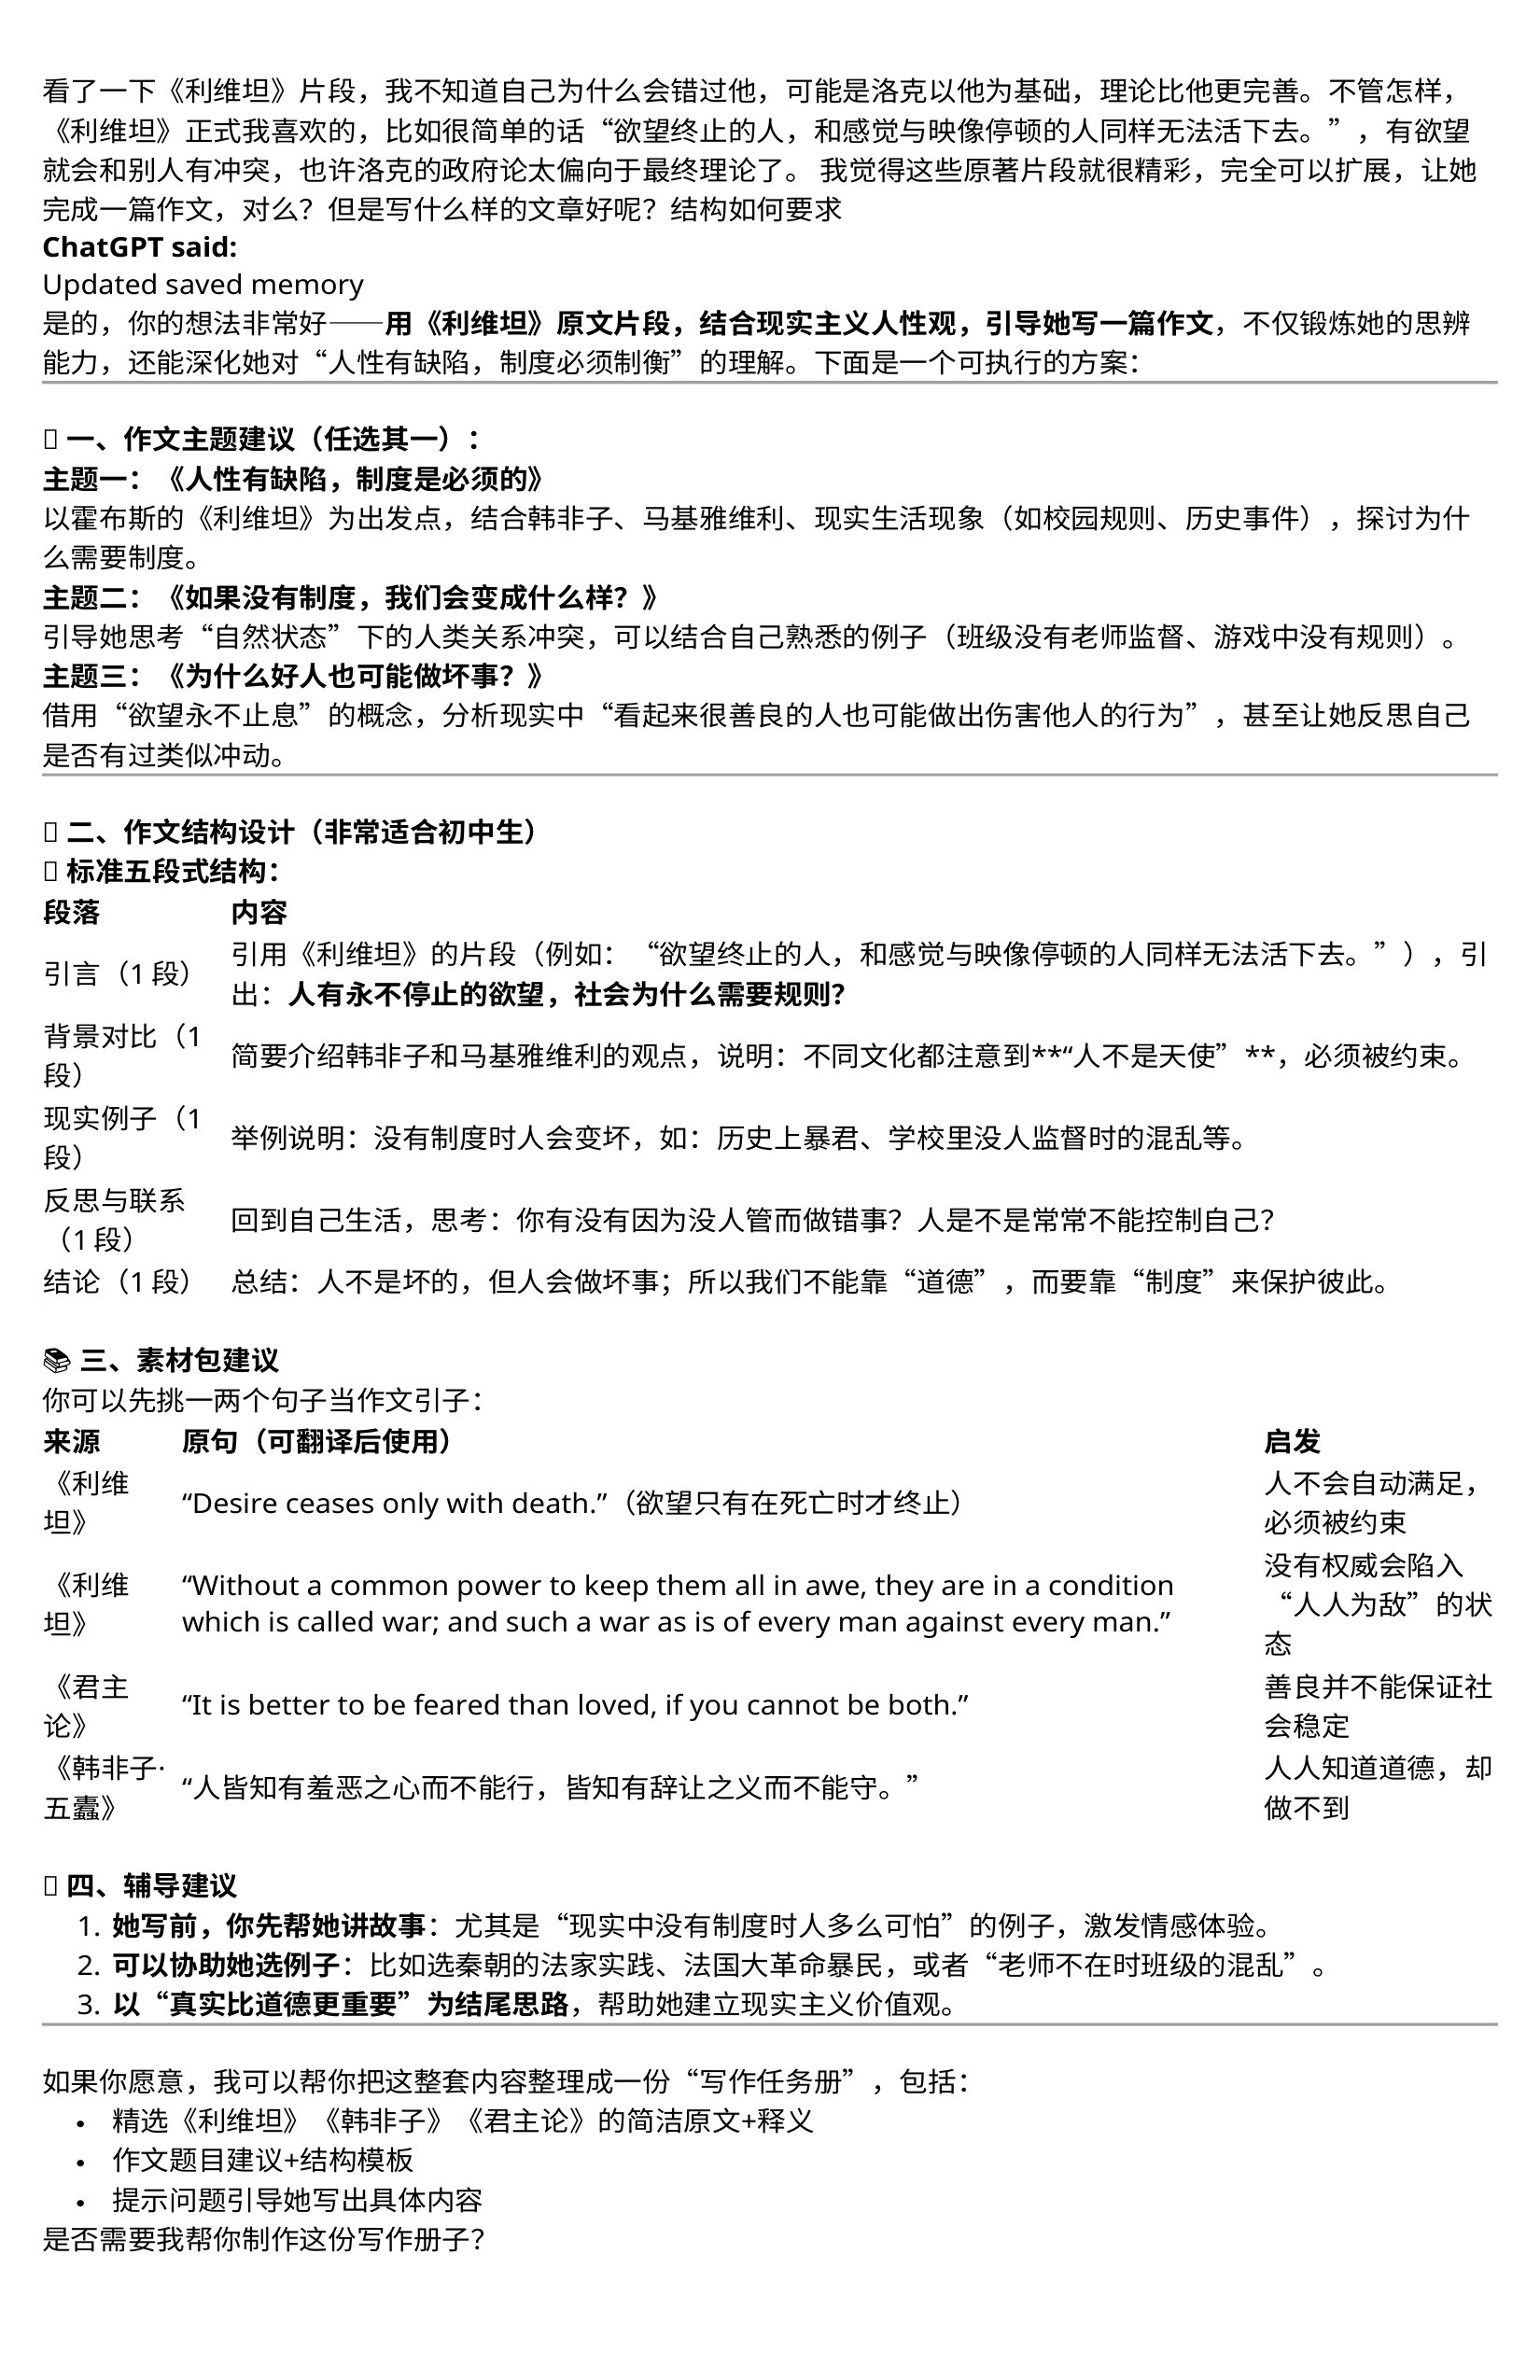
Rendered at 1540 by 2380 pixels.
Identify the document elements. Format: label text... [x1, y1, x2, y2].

list 提示问题引导她写出具体内容 [77, 2178, 1498, 2218]
table_header 段落 [42, 889, 230, 931]
text 🧱 二、作文结构设计（非常适合初中生） [42, 810, 1498, 850]
table_header 原句（可翻译后使用） [180, 1419, 1263, 1461]
list 精选《利维坦》《韩非子》《君主论》的简洁原文+释义 [77, 2099, 1498, 2139]
text Updated saved memory [42, 265, 1498, 301]
table_cell 现实例子（1段） [42, 1096, 230, 1178]
text 如果你愿意，我可以帮你把这整套内容整理成一份“写作任务册”，包括： [42, 2060, 1498, 2099]
table_cell “It is better to be feared than loved, if you cannot be both.” [180, 1664, 1263, 1745]
table_cell 总结：人不是坏的，但人会做坏事；所以我们不能靠“道德”，而要靠“制度”来保护彼此。 [230, 1260, 1498, 1302]
table_cell 引用《利维坦》的片段（例如：“欲望终止的人，和感觉与映像停顿的人同样无法活下去。”），引出：人有永不停止的欲望，社会为什么需要规则？ [230, 932, 1498, 1014]
table_cell 《韩非子·五蠹》 [42, 1745, 180, 1827]
table_cell “Without a common power to keep them all in awe, they are in a condition which is called war; and such a war as is of every man against every man.” [180, 1543, 1263, 1664]
text 是的，你的想法非常好——用《利维坦》原文片段，结合现实主义人性观，引导她写一篇作文，不仅锻炼她的思辨能力，还能深化她对“人性有缺陷，制度必须制衡”的理解。下面是一个可执行的方案： [42, 301, 1498, 381]
table_cell 背景对比（1段） [42, 1014, 230, 1096]
table_cell 举例说明：没有制度时人会变坏，如：历史上暴君、学校里没人监督时的混乱等。 [230, 1096, 1498, 1178]
text 你可以先挑一两个句子当作文引子： [42, 1379, 1498, 1418]
table_cell 回到自己生活，思考：你有没有因为没人管而做错事？人是不是常常不能控制自己？ [230, 1178, 1498, 1259]
table_cell 简要介绍韩非子和马基雅维利的观点，说明：不同文化都注意到**“人不是天使”**，必须被约束。 [230, 1014, 1498, 1096]
text ChatGPT said: [42, 228, 1498, 265]
list 可以协助她选例子：比如选秦朝的法家实践、法国大革命暴民，或者“老师不在时班级的混乱”。 [77, 1944, 1498, 1983]
text 🧠 四、辅导建议 [42, 1865, 1498, 1904]
table_cell 反思与联系（1段） [42, 1178, 230, 1259]
table_cell 善良并不能保证社会稳定 [1263, 1664, 1498, 1745]
table_cell 《利维坦》 [42, 1461, 180, 1543]
text 是否需要我帮你制作这份写作册子？ [42, 2218, 1498, 2258]
table_header 内容 [230, 889, 1498, 931]
table_cell 人不会自动满足，必须被约束 [1263, 1461, 1498, 1543]
table_cell 《利维坦》 [42, 1543, 180, 1664]
text 主题三：《为什么好人也可能做坏事？》 [42, 655, 1498, 694]
text 主题二：《如果没有制度，我们会变成什么样？》 [42, 576, 1498, 615]
table_header 来源 [42, 1419, 180, 1461]
text 📝 一、作文主题建议（任选其一）： [42, 418, 1498, 457]
text 引导她思考“自然状态”下的人类关系冲突，可以结合自己熟悉的例子（班级没有老师监督、游戏中没有规则）。 [42, 615, 1498, 655]
table_cell “Desire ceases only with death.”（欲望只有在死亡时才终止） [180, 1461, 1263, 1543]
list 她写前，你先帮她讲故事：尤其是“现实中没有制度时人多么可怕”的例子，激发情感体验。 [77, 1904, 1498, 1944]
text 借用“欲望永不止息”的概念，分析现实中“看起来很善良的人也可能做出伤害他人的行为”，甚至让她反思自己是否有过类似冲动。 [42, 694, 1498, 773]
list 作文题目建议+结构模板 [77, 2139, 1498, 2178]
text 📚 三、素材包建议 [42, 1339, 1498, 1379]
table_cell 引言（1段） [42, 932, 230, 1014]
text 以霍布斯的《利维坦》为出发点，结合韩非子、马基雅维利、现实生活现象（如校园规则、历史事件），探讨为什么需要制度。 [42, 497, 1498, 576]
table_cell 没有权威会陷入“人人为敌”的状态 [1263, 1543, 1498, 1664]
table_cell 《君主论》 [42, 1664, 180, 1745]
list 以“真实比道德更重要”为结尾思路，帮助她建立现实主义价值观。 [77, 1983, 1498, 2023]
table_cell “人皆知有羞恶之心而不能行，皆知有辞让之义而不能守。” [180, 1745, 1263, 1827]
text 主题一：《人性有缺陷，制度是必须的》 [42, 457, 1498, 497]
table_header 启发 [1263, 1419, 1498, 1461]
text ✅ 标准五段式结构： [42, 850, 1498, 889]
text 看了一下《利维坦》片段，我不知道自己为什么会错过他，可能是洛克以他为基础，理论比他更完善。不管怎样，《利维坦》正式我喜欢的，比如很简单的话“欲望终止的人，和感觉与映像停顿的人同样无法活下去。”，有欲望就会和别人有冲突，也许洛克的政府论太偏向于最终理论了。 我觉得这些原著片段就很精彩，完全可以扩展，让她完成一篇作文，对么？但是写什么样的文章好呢？结构如何要求 [42, 70, 1498, 228]
table_cell 结论（1段） [42, 1260, 230, 1302]
table_cell 人人知道道德，却做不到 [1263, 1745, 1498, 1827]
